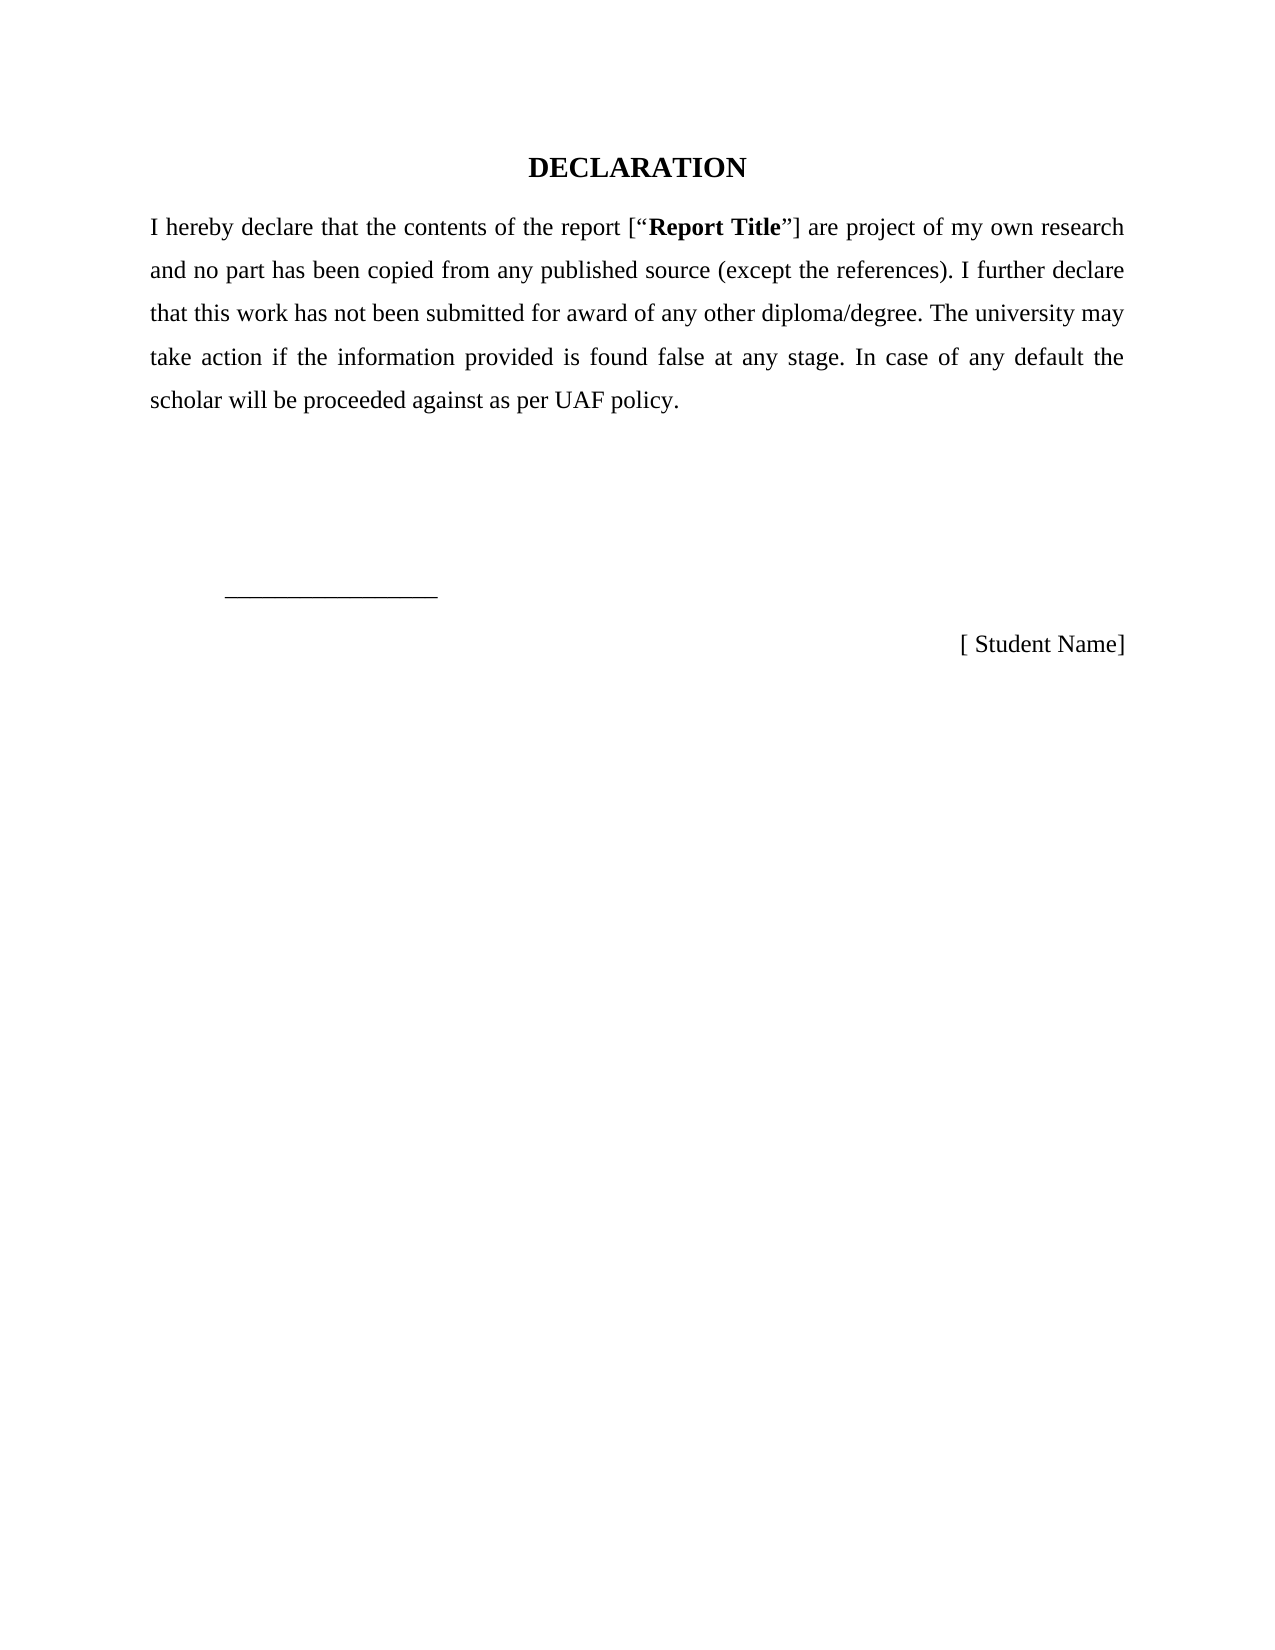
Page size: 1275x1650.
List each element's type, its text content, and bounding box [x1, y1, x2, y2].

text I hereby declare that the contents of the report [“Report Title”] are project of my own research and no part has been copied from any published source (except the references). I further declare that this work has not been submitted for award of any other diploma/degree. The university may take action if the information provided is found false at any stage. In case of any default the scholar will be proceeded against as per UAF policy. [150, 212, 1125, 413]
text DECLARATION [150, 150, 1125, 183]
text _________________ [150, 514, 1125, 600]
text [ Student Name] [150, 629, 1125, 658]
